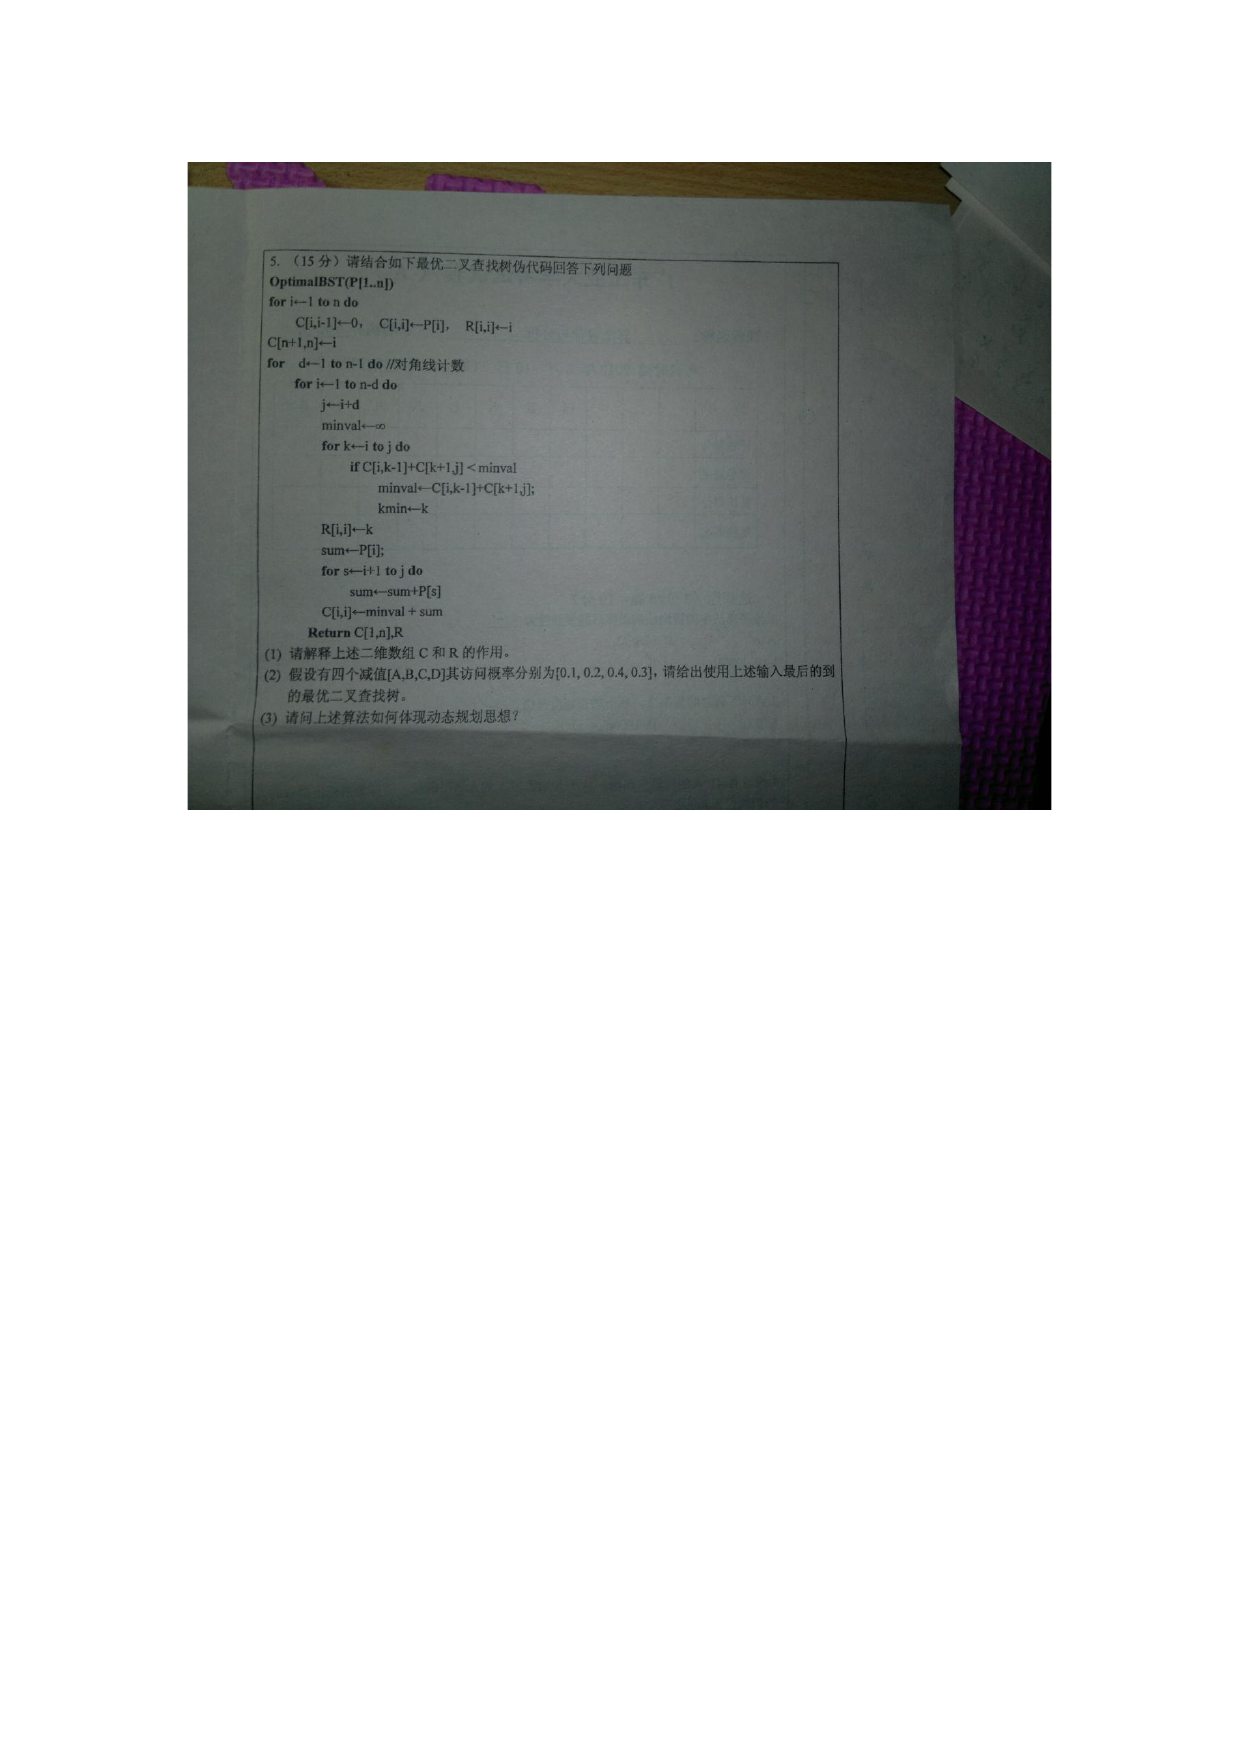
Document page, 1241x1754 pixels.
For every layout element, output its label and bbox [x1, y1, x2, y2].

picture [187, 162, 1052, 810]
